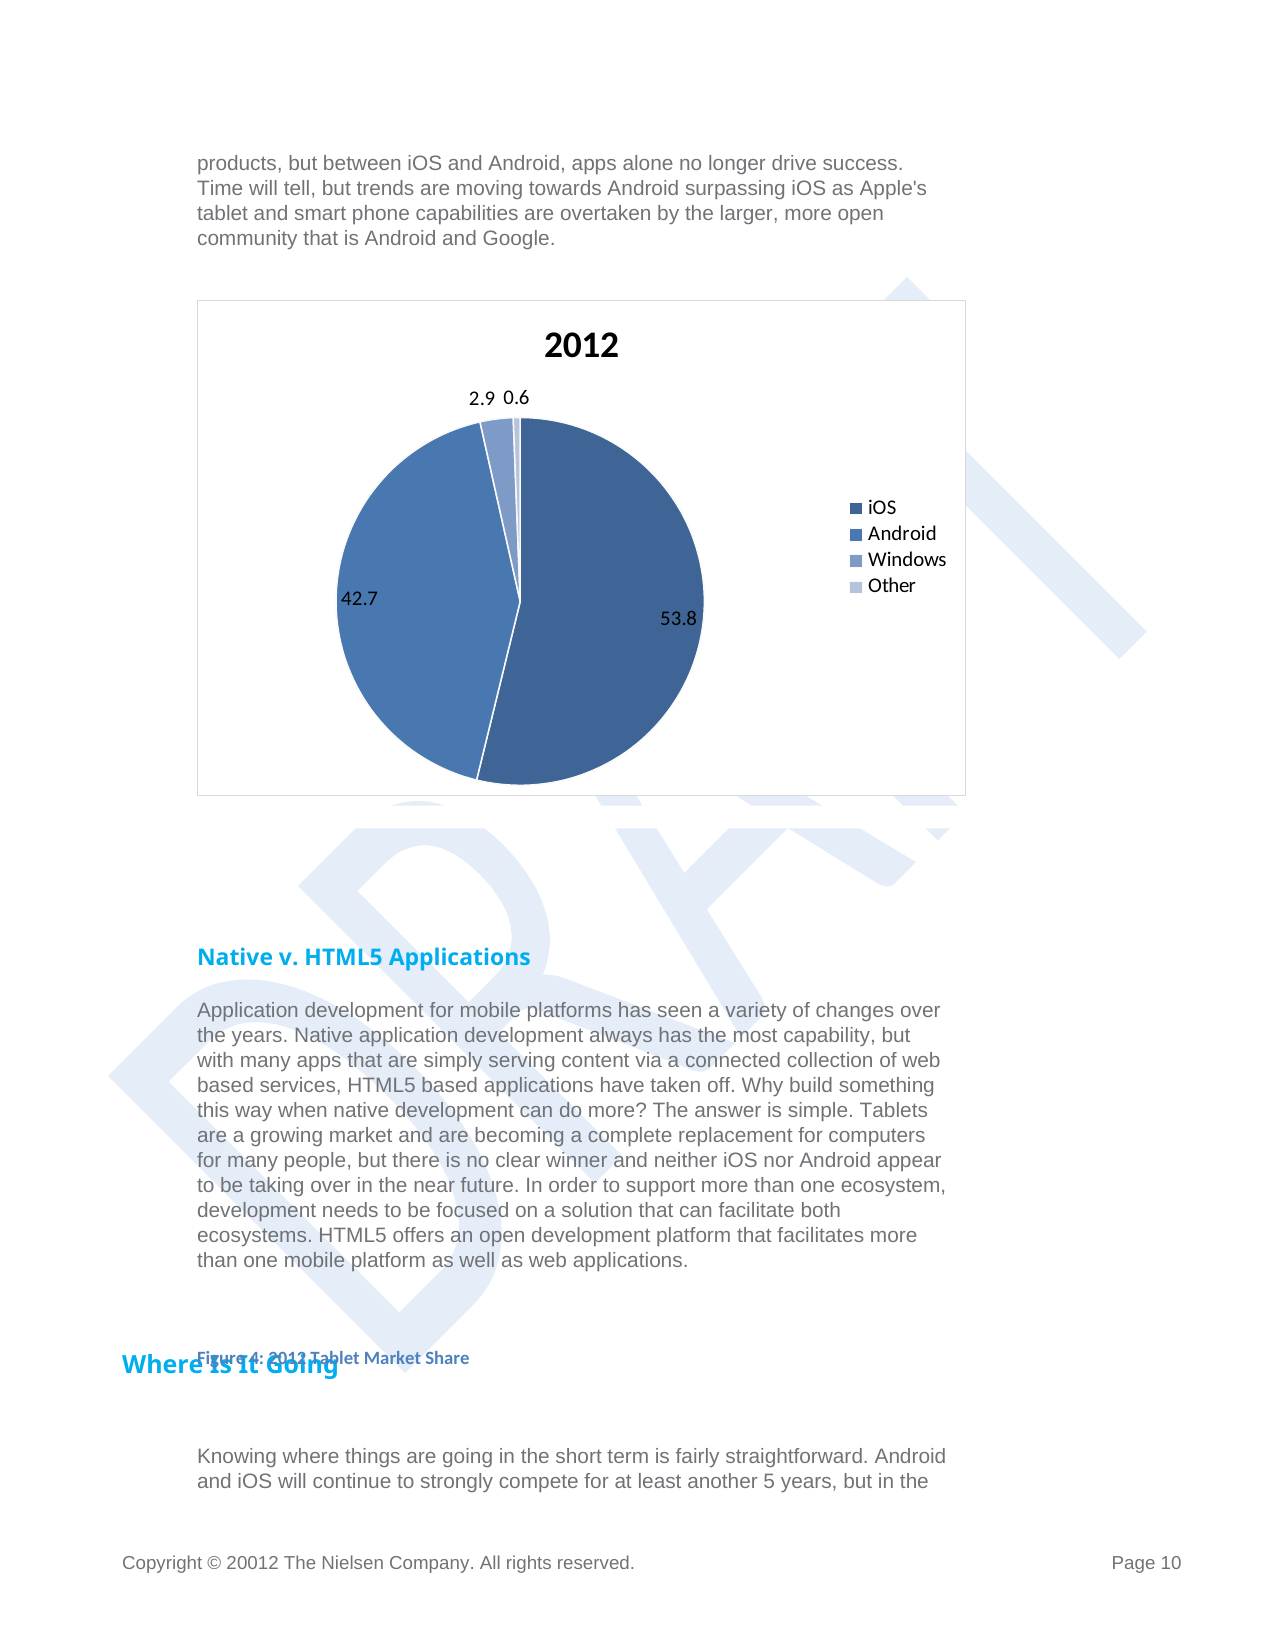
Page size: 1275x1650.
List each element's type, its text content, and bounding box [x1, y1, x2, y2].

text Application development for mobile platforms has seen a variety of changes over the years. Native application development always has the most capability, but with many apps that are simply serving content via a connected collection of web based services, HTML5 based applications have taken off. Why build something this way when native development can do more? The answer is simple. Tablets are a growing market and are becoming a complete replacement for computers for many people, but there is no clear winner and neither iOS nor Android appear to be taking over in the near future. In order to support more than one ecosystem, development needs to be focused on a solution that can facilitate both ecosystems. HTML5 offers an open development platform that facilitates more than one mobile platform as well as web applications. [197, 997, 951, 1272]
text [197, 1444, 951, 1494]
subtitle Where Is It Going [122, 1347, 974, 1381]
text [197, 150, 951, 250]
subtitle Native v. HTML5 Applications [197, 941, 974, 972]
